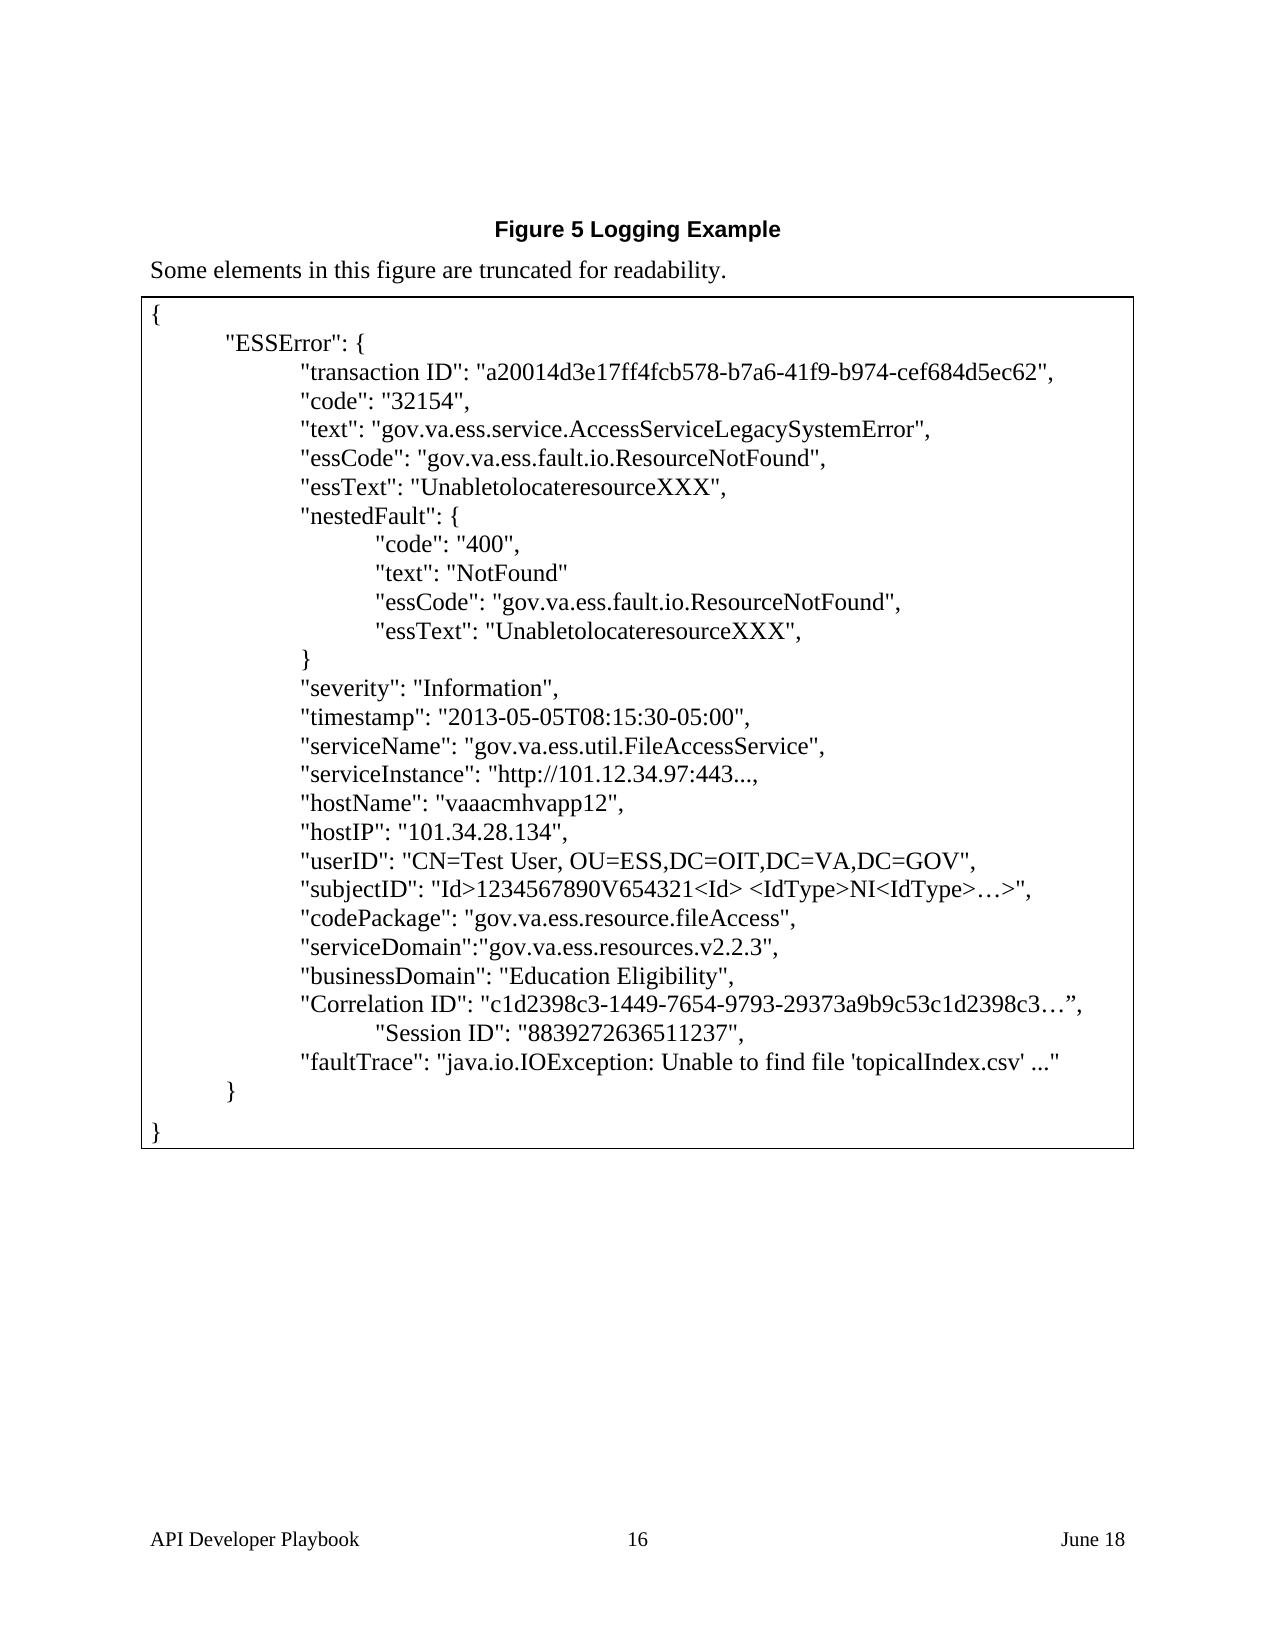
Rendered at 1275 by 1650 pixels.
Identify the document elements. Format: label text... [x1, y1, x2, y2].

text "timestamp": "2013-05-05T08:15:30-05:00", [150, 702, 1125, 731]
text "text": "NotFound" [150, 558, 1125, 587]
text "subjectID": "Id>1234567890V654321<Id> <IdType>NI<IdType>…>", [150, 874, 1125, 903]
text { [142, 298, 1133, 328]
text "severity": "Information", [150, 673, 1125, 702]
text Figure 5 Logging Example [150, 216, 1125, 243]
text } [150, 1076, 1125, 1104]
text "ESSError": { [150, 328, 1125, 357]
text "nestedFault": { [150, 501, 1125, 529]
text Some elements in this figure are truncated for readability. [150, 255, 1125, 284]
text "code": "32154", [150, 386, 1125, 414]
text "serviceName": "gov.va.ess.util.FileAccessService", [150, 731, 1125, 759]
text "userID": "CN=Test User, OU=ESS,DC=OIT,DC=VA,DC=GOV", [150, 846, 1125, 874]
text "Correlation ID": "c1d2398c3-1449-7654-9793-29373a9b9c53c1d2398c3…”, "Session ID": "8839272636511237", [150, 989, 1125, 1047]
text "text": "gov.va.ess.service.AccessServiceLegacySystemError", [150, 414, 1125, 443]
text "hostName": "vaaacmhvapp12", [150, 788, 1125, 817]
text "faultTrace": "java.io.IOException: Unable to find file 'topicalIndex.csv' ..." [150, 1047, 1125, 1076]
text "hostIP": "101.34.28.134", [150, 817, 1125, 846]
text "code": "400", [150, 529, 1125, 558]
text "essText": "UnabletolocateresourceXXX", [150, 616, 1125, 644]
text } [142, 1114, 1133, 1148]
text "essCode": "gov.va.ess.fault.io.ResourceNotFound", [150, 443, 1125, 472]
text "businessDomain": "Education Eligibility", [150, 961, 1125, 989]
text "essText": "UnabletolocateresourceXXX", [150, 472, 1125, 501]
text "serviceInstance": "http://101.12.34.97:443..., [150, 759, 1125, 788]
text "codePackage": "gov.va.ess.resource.fileAccess", [150, 903, 1125, 932]
text } [150, 644, 1125, 673]
text "serviceDomain":"gov.va.ess.resources.v2.2.3", [150, 932, 1125, 961]
text "essCode": "gov.va.ess.fault.io.ResourceNotFound", [150, 587, 1125, 616]
text "transaction ID": "a20014d3e17ff4fcb578-b7a6-41f9-b974-cef684d5ec62", [150, 357, 1125, 386]
